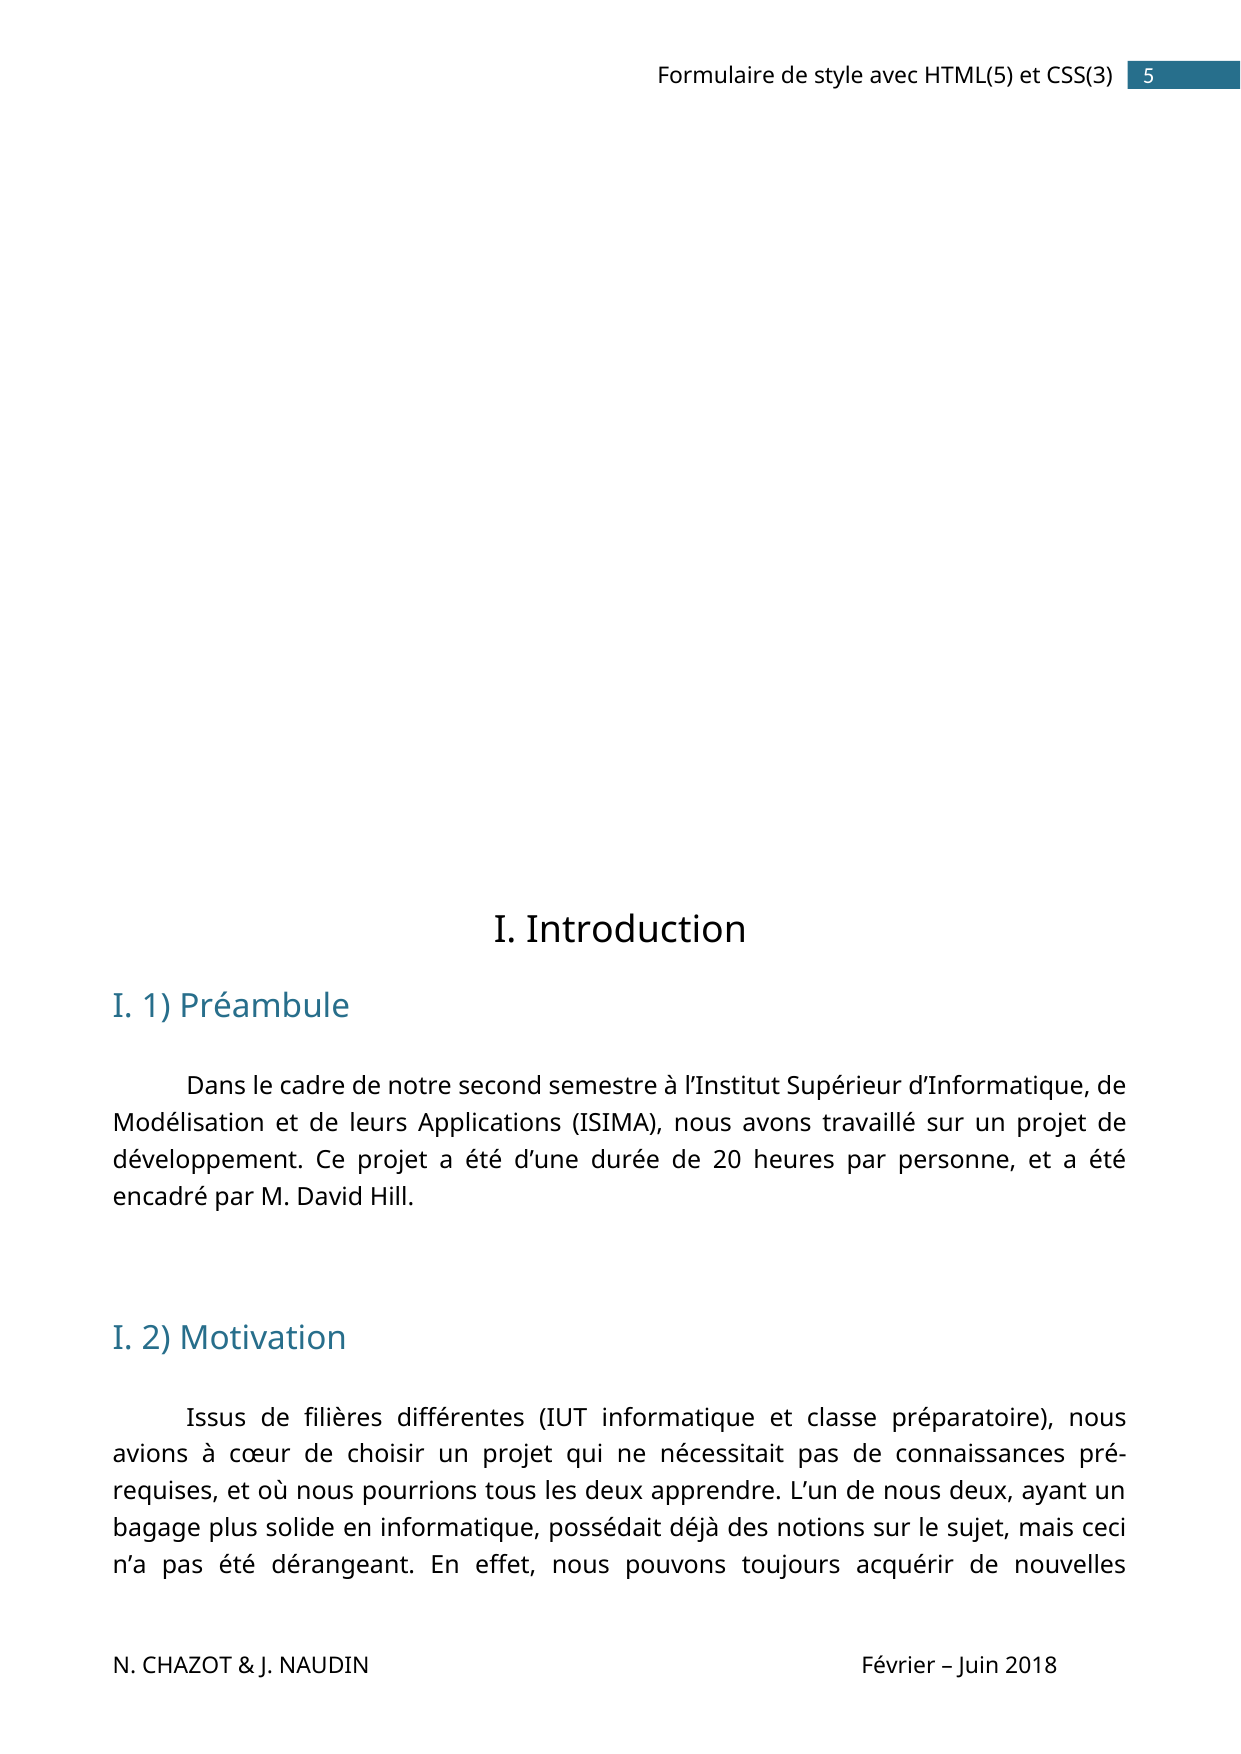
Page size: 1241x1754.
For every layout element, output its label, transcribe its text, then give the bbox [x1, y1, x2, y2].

text I. 1) Préambule [112, 982, 1128, 1028]
text I. Introduction [112, 902, 1128, 953]
text Dans le cadre de notre second semestre à l’Institut Supérieur d’Informatique, de Modélisation et de leurs Applications (ISIMA), nous avons travaillé sur un projet de développement. Ce projet a été d’une durée de 20 heures par personne, et a été encadré par M. David Hill. [112, 1068, 1128, 1212]
text I. 2) Motivation [112, 1313, 1128, 1359]
